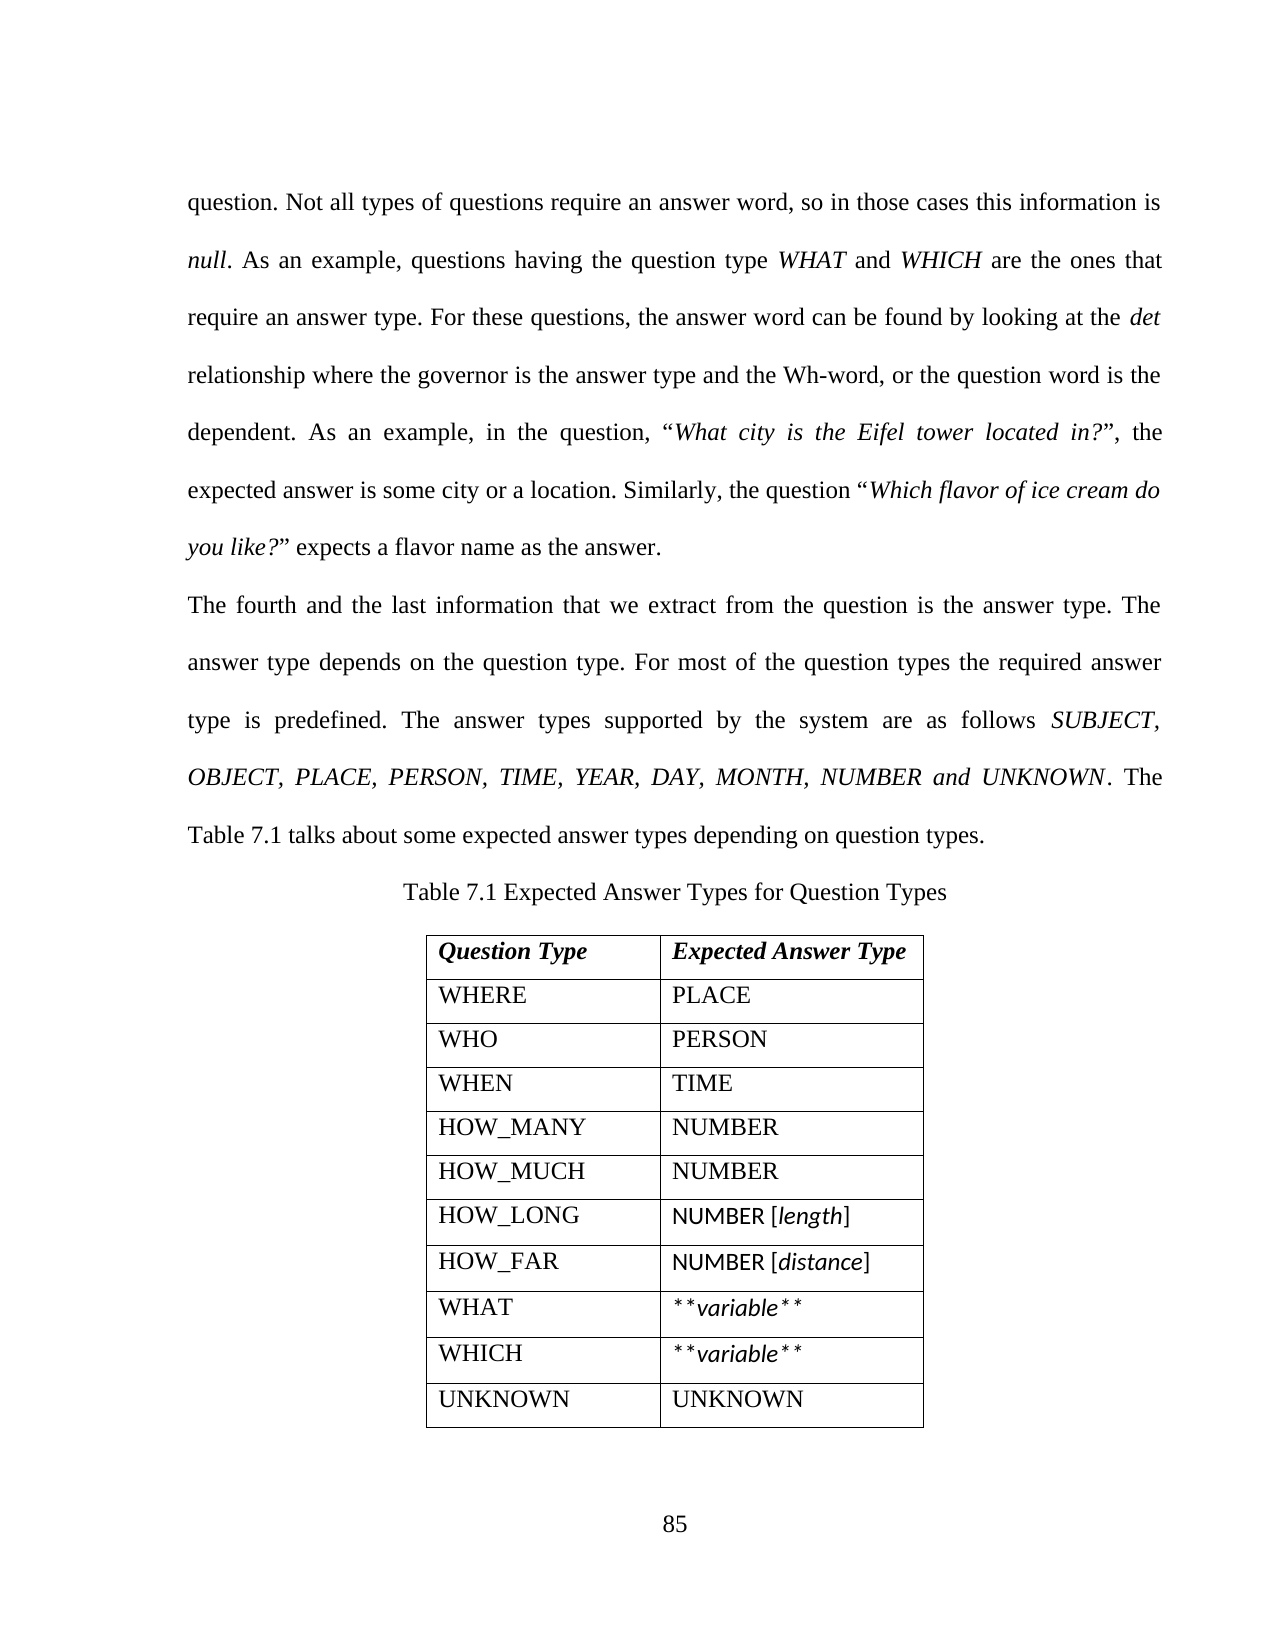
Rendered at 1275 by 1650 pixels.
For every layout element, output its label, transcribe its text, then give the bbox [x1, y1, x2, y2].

table_cell TIME [661, 1068, 923, 1111]
text Table 7.1 Expected Answer Types for Question Types [187, 877, 1162, 906]
table_cell HOW_MUCH [427, 1156, 660, 1199]
table_cell NUMBER [661, 1112, 923, 1155]
table_cell WHERE [427, 980, 660, 1023]
table_cell WHEN [427, 1068, 660, 1111]
table_cell UNKNOWN [661, 1384, 923, 1427]
table_cell NUMBER [661, 1156, 923, 1199]
table_cell HOW_MANY [427, 1112, 660, 1155]
table_cell WHAT [427, 1292, 660, 1337]
table_cell WHO [427, 1024, 660, 1067]
table_header Question Type [427, 936, 660, 979]
table_cell **variable** [661, 1292, 923, 1337]
table_cell **variable** [661, 1338, 923, 1383]
table_cell PERSON [661, 1024, 923, 1067]
table_cell HOW_FAR [427, 1246, 660, 1291]
table_cell HOW_LONG [427, 1200, 660, 1245]
table_cell NUMBER [distance] [661, 1246, 923, 1291]
table_cell PLACE [661, 980, 923, 1023]
table_header Expected Answer Type [661, 936, 923, 979]
table_cell NUMBER [length] [661, 1200, 923, 1245]
table_cell WHICH [427, 1338, 660, 1383]
text The fourth and the last information that we extract from the question is the answer type. The answer type depends on the question type. For most of the question types the required answer type is predefined. The answer types supported by the system are as follows SUBJECT, OBJECT, PLACE, PERSON, TIME, YEAR, DAY, MONTH, NUMBER and UNKNOWN. The Table 7.1 talks about some expected answer types depending on question types. [187, 590, 1162, 849]
table_cell UNKNOWN [427, 1384, 660, 1427]
